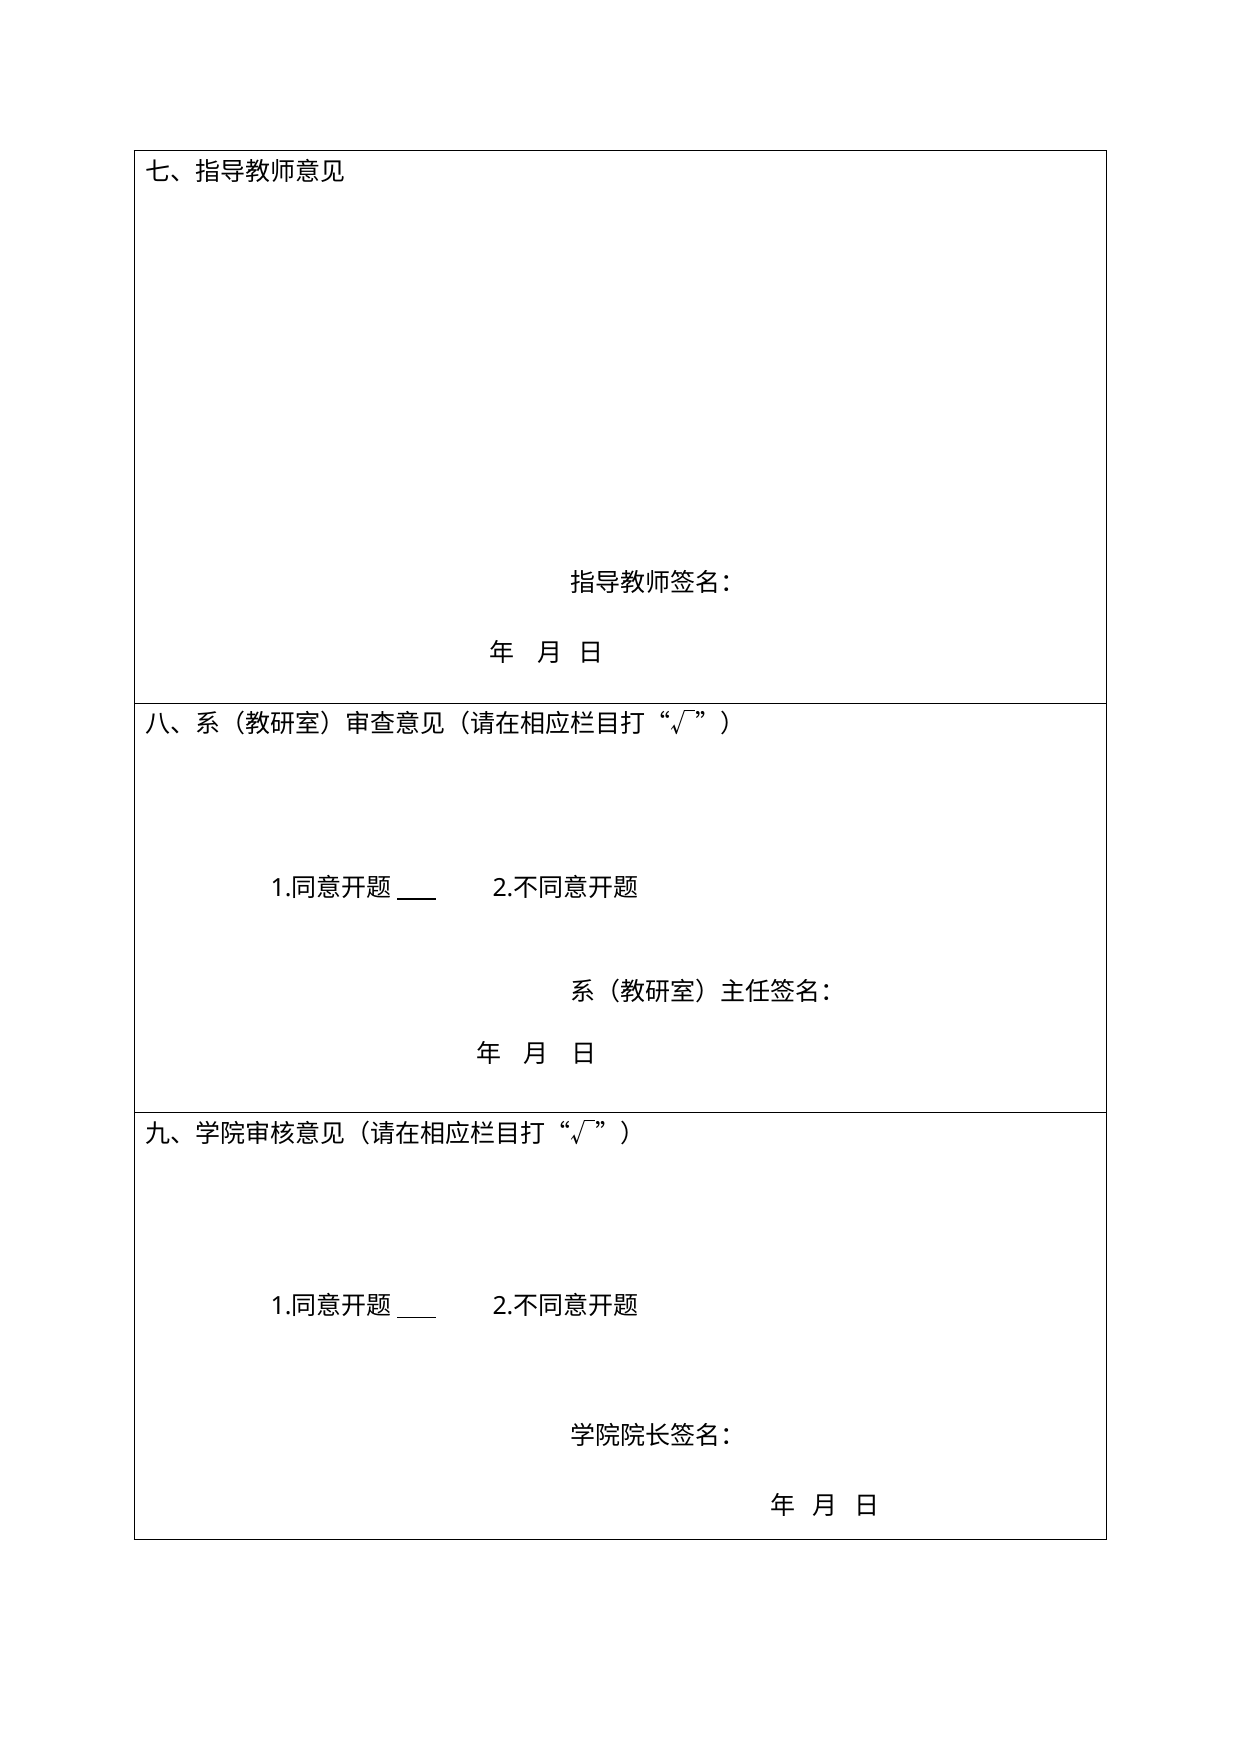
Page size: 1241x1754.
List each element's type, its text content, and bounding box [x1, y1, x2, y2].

table_cell 九、学院审核意见（请在相应栏目打“√”） 1.同意开题 2.不同意开题 学院院长签名： 年 月 日 [135, 1113, 1106, 1539]
table_cell 八、系（教研室）审查意见（请在相应栏目打“√”） 1.同意开题 2.不同意开题 系（教研室）主任签名： 年 月 日 [135, 704, 1106, 1112]
table_cell 七、指导教师意见 指导教师签名： 年 月 日 [135, 151, 1106, 703]
